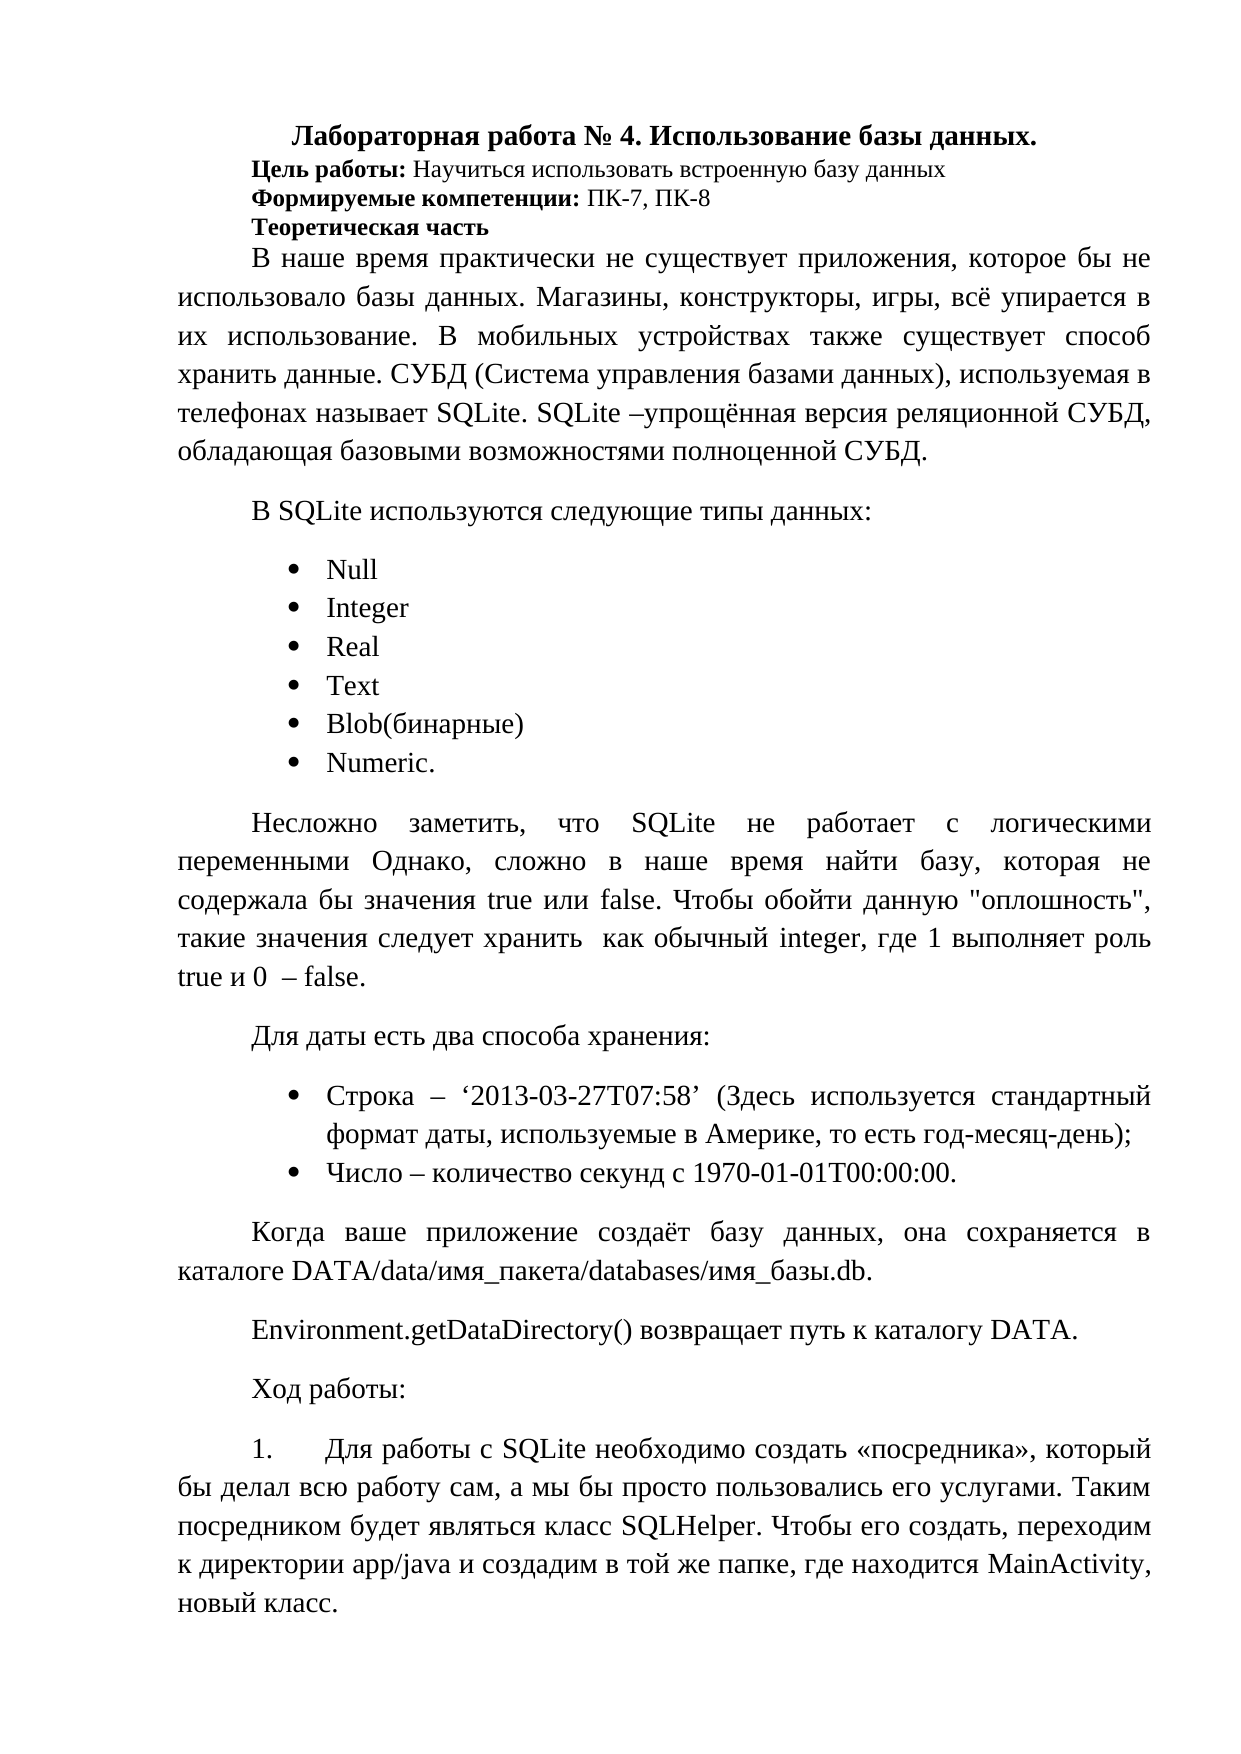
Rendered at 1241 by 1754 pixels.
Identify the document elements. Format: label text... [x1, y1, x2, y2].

text Ход работы: [177, 1372, 1152, 1405]
list Text [288, 668, 1152, 702]
text Формируемые компетенции: ПК-7, ПК-8 [177, 183, 1152, 212]
text В SQLite используются следующие типы данных: [177, 493, 1152, 526]
list Null [288, 552, 1152, 586]
text В наше время практически не существует приложения, которое бы не использовало базы данных. Магазины, конструкторы, игры, всё упирается в их использование. В мобильных устройствах также существует способ хранить данные. СУБД (Система управления базами данных), используемая в телефонах называет SQLite. SQLite –упрощённая версия реляционной СУБД, обладающая базовыми возможностями полноценной СУБД. [177, 241, 1152, 467]
text Когда ваше приложение создаёт базу данных, она сохраняется в каталоге DATA/data/имя_пакета/databases/имя_базы.db. [177, 1214, 1152, 1286]
list Numeric. [288, 745, 1152, 779]
text Теоретическая часть [177, 212, 1152, 241]
subtitle Лабораторная работа № 4. Использование базы данных. [177, 118, 1152, 152]
list Real [288, 629, 1152, 663]
list Строка – ‘2013-03-27T07:58’ (Здесь используется стандартный формат даты, используемые в Америке, то есть год-месяц-день); [288, 1078, 1152, 1150]
list Integer [288, 591, 1152, 624]
list Число – количество секунд с 1970-01-01Т00:00:00. [288, 1155, 1152, 1188]
text Environment.getDataDirectory() возвращает путь к каталогу DATA. [177, 1312, 1152, 1346]
text Для даты есть два способа хранения: [177, 1018, 1152, 1052]
text Цель работы: Научиться использовать встроенную базу данных [177, 154, 1152, 183]
text Несложно заметить, что SQLite не работает с логическими переменными Однако, сложно в наше время найти базу, которая не содержала бы значения true или false. Чтобы обойти данную "оплошность", такие значения следует хранить как обычный integer, где 1 выполняет роль true и 0 – false. [177, 805, 1152, 992]
list Blob(бинарные) [288, 707, 1152, 740]
list Для работы с SQLite необходимо создать «посредника», который бы делал всю работу сам, а мы бы просто пользовались его услугами. Таким посредником будет являться класс SQLHelper. Чтобы его создать, переходим к директории app/java и создадим в той же папке, где находится MainActivity, новый класс. [177, 1431, 1152, 1619]
